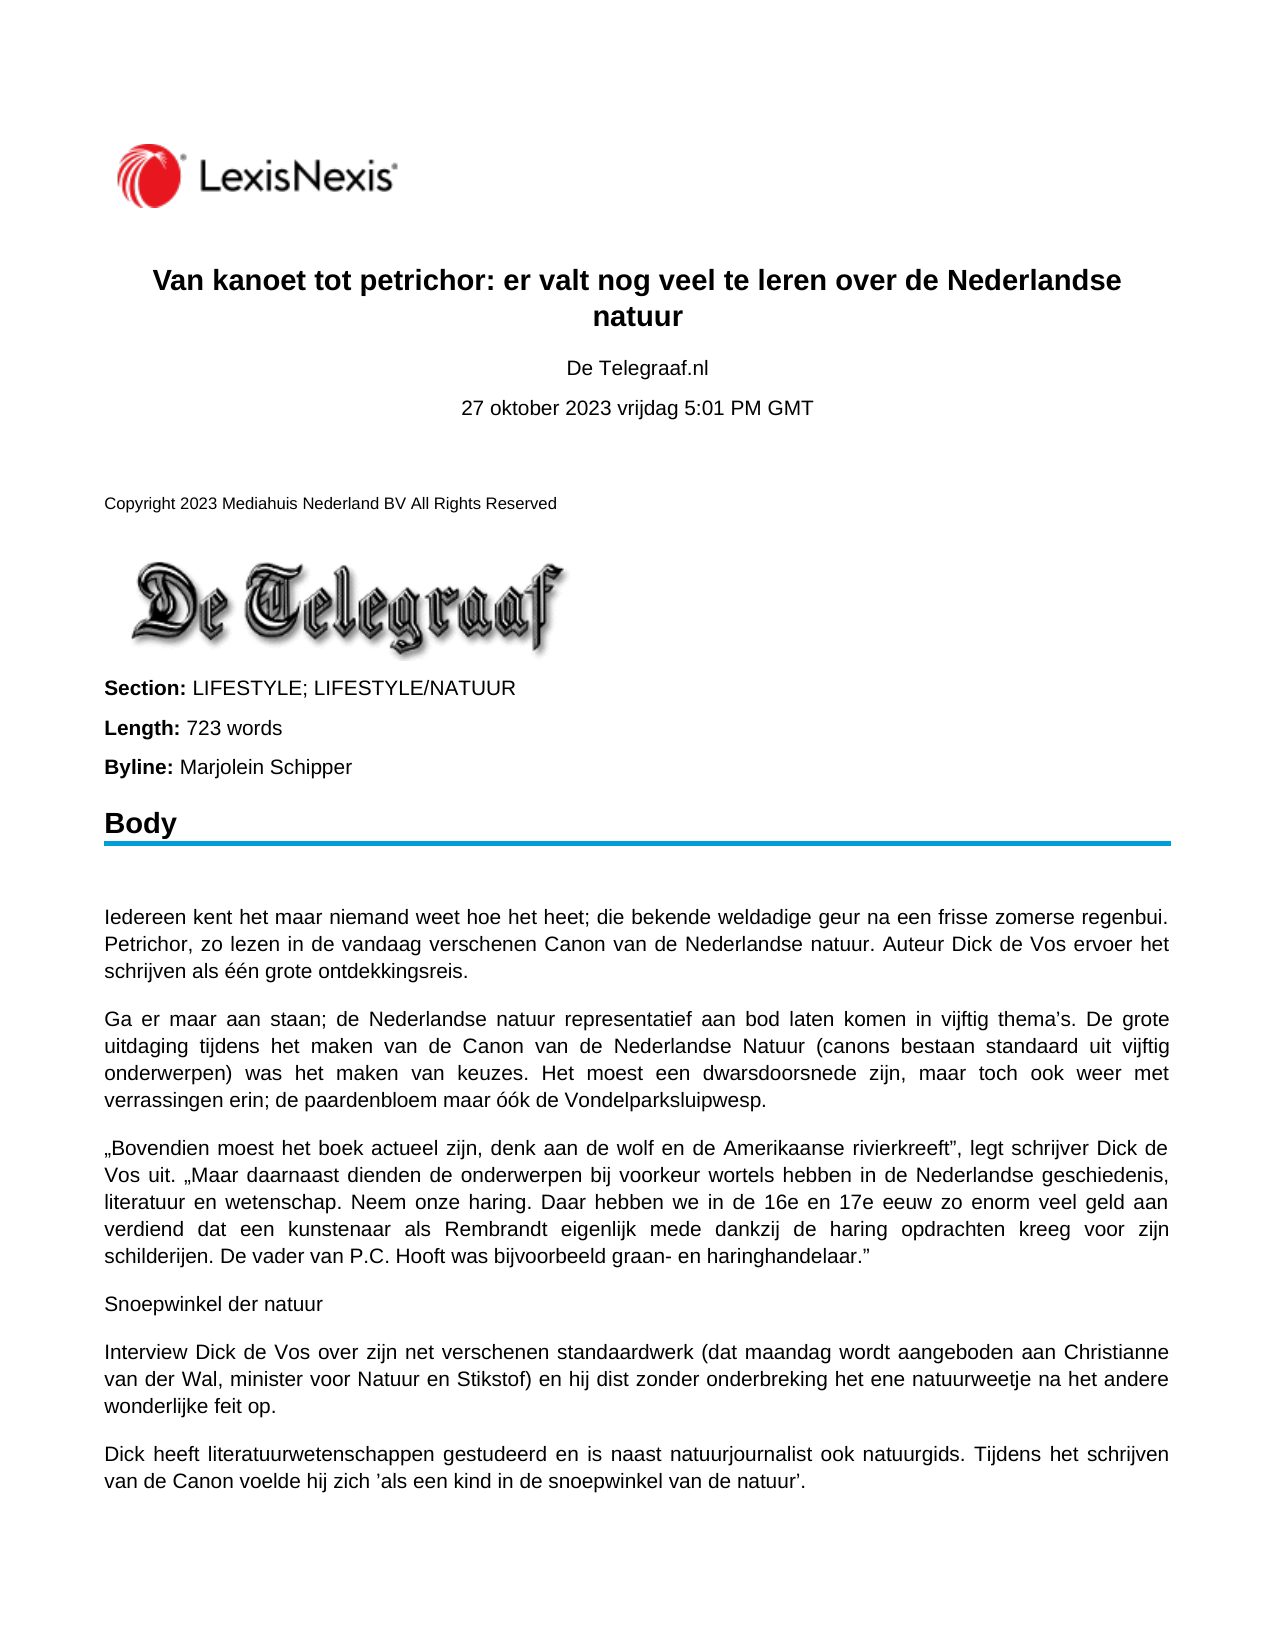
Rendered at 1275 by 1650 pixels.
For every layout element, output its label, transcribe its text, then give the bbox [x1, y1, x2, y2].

text Copyright 2023 Mediahuis Nederland BV All Rights Reserved [104, 461, 1171, 513]
text Body [104, 804, 1171, 839]
text Section: LIFESTYLE; LIFESTYLE/NATUUR [104, 673, 1171, 700]
text Byline: Marjolein Schipper [104, 752, 1171, 779]
text Dick heeft literatuurwetenschappen gestudeerd en is naast natuurjournalist ook natuurgids. Tijdens het schrijven van de Canon voelde hij zich ’als een kind in de snoepwinkel van de natuur’. [104, 1439, 1171, 1493]
text Iedereen kent het maar niemand weet hoe het heet; die bekende weldadige geur na een frisse zomerse regenbui. Petrichor, zo lezen in de vandaag verschenen Canon van de Nederlandse natuur. Auteur Dick de Vos ervoer het schrijven als één grote ontdekkingsreis. [104, 902, 1171, 983]
text Ga er maar aan staan; de Nederlandse natuur representatief aan bod laten komen in vijftig thema’s. De grote uitdaging tijdens het maken van de Canon van de Nederlandse Natuur (canons bestaan standaard uit vijftig onderwerpen) was het maken van keuzes. Het moest een dwarsdoorsnede zijn, maar toch ook weer met verrassingen erin; de paardenbloem maar óók de Vondelparksluipwesp. [104, 1004, 1171, 1112]
text Interview Dick de Vos over zijn net verschenen standaardwerk (dat maandag wordt aangeboden aan Christianne van der Wal, minister voor Natuur en Stikstof) en hij dist zonder onderbreking het ene natuurweetje na het andere wonderlijke feit op. [104, 1337, 1171, 1418]
subtitle Van kanoet tot petrichor: er valt nog veel te leren over de Nederlandse natuur [104, 261, 1171, 332]
text 27 oktober 2023 vrijdag 5:01 PM GMT [104, 393, 1171, 420]
text Length: 723 words [104, 712, 1171, 739]
text „Bovendien moest het boek actueel zijn, denk aan de wolf en de Amerikaanse rivierkreeft”, legt schrijver Dick de Vos uit. „Maar daarnaast dienden de onderwerpen bij voorkeur wortels hebben in de Nederlandse geschiedenis, literatuur en wetenschap. Neem onze haring. Daar hebben we in de 16e en 17e eeuw zo enorm veel geld aan verdiend dat een kunstenaar als Rembrandt eigenlijk mede dankzij de haring opdrachten kreeg voor zijn schilderijen. De vader van P.C. Hooft was bijvoorbeeld graan- en haringhandelaar.” [104, 1133, 1171, 1268]
text De Telegraaf.nl [104, 353, 1171, 380]
text Snoepwinkel der natuur [104, 1289, 1171, 1316]
picture [104, 144, 412, 208]
